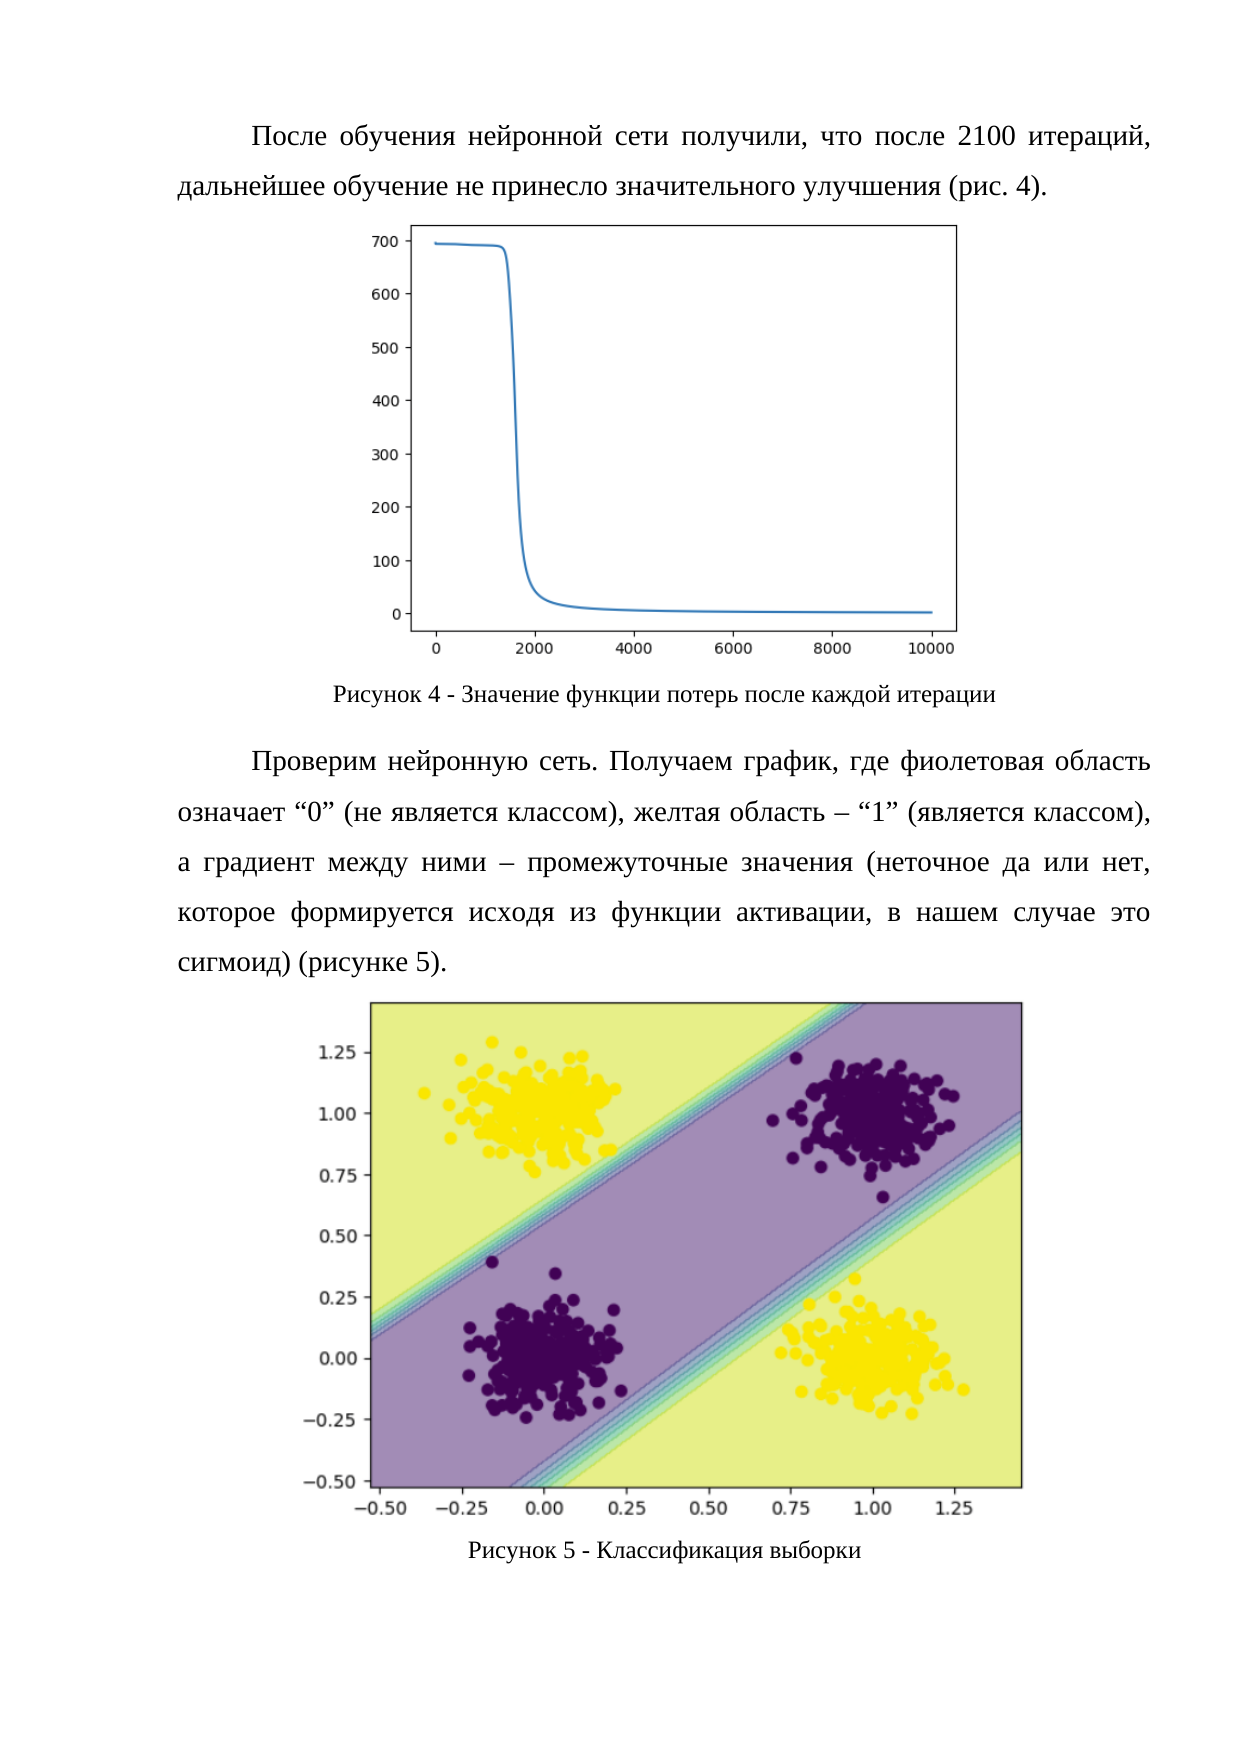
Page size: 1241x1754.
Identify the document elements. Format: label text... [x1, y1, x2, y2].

text Рисунок 5 - Классификация выборки [177, 1535, 1152, 1564]
picture [302, 995, 1027, 1521]
text Рисунок 4 - Значение функции потерь после каждой итерации [177, 679, 1152, 708]
text Проверим нейронную сеть. Получаем график, где фиолетовая область означает “0” (не является классом), желтая область – “1” (является классом), а градиент между ними – промежуточные значения (неточное да или нет, которое формируется исходя из функции активации, в нашем случае это сигмоид) (рисунке 5). [177, 743, 1152, 978]
picture [364, 218, 965, 665]
text После обучения нейронной сети получили, что после 2100 итераций, дальнейшее обучение не принесло значительного улучшения (рис. 4). [177, 118, 1152, 202]
